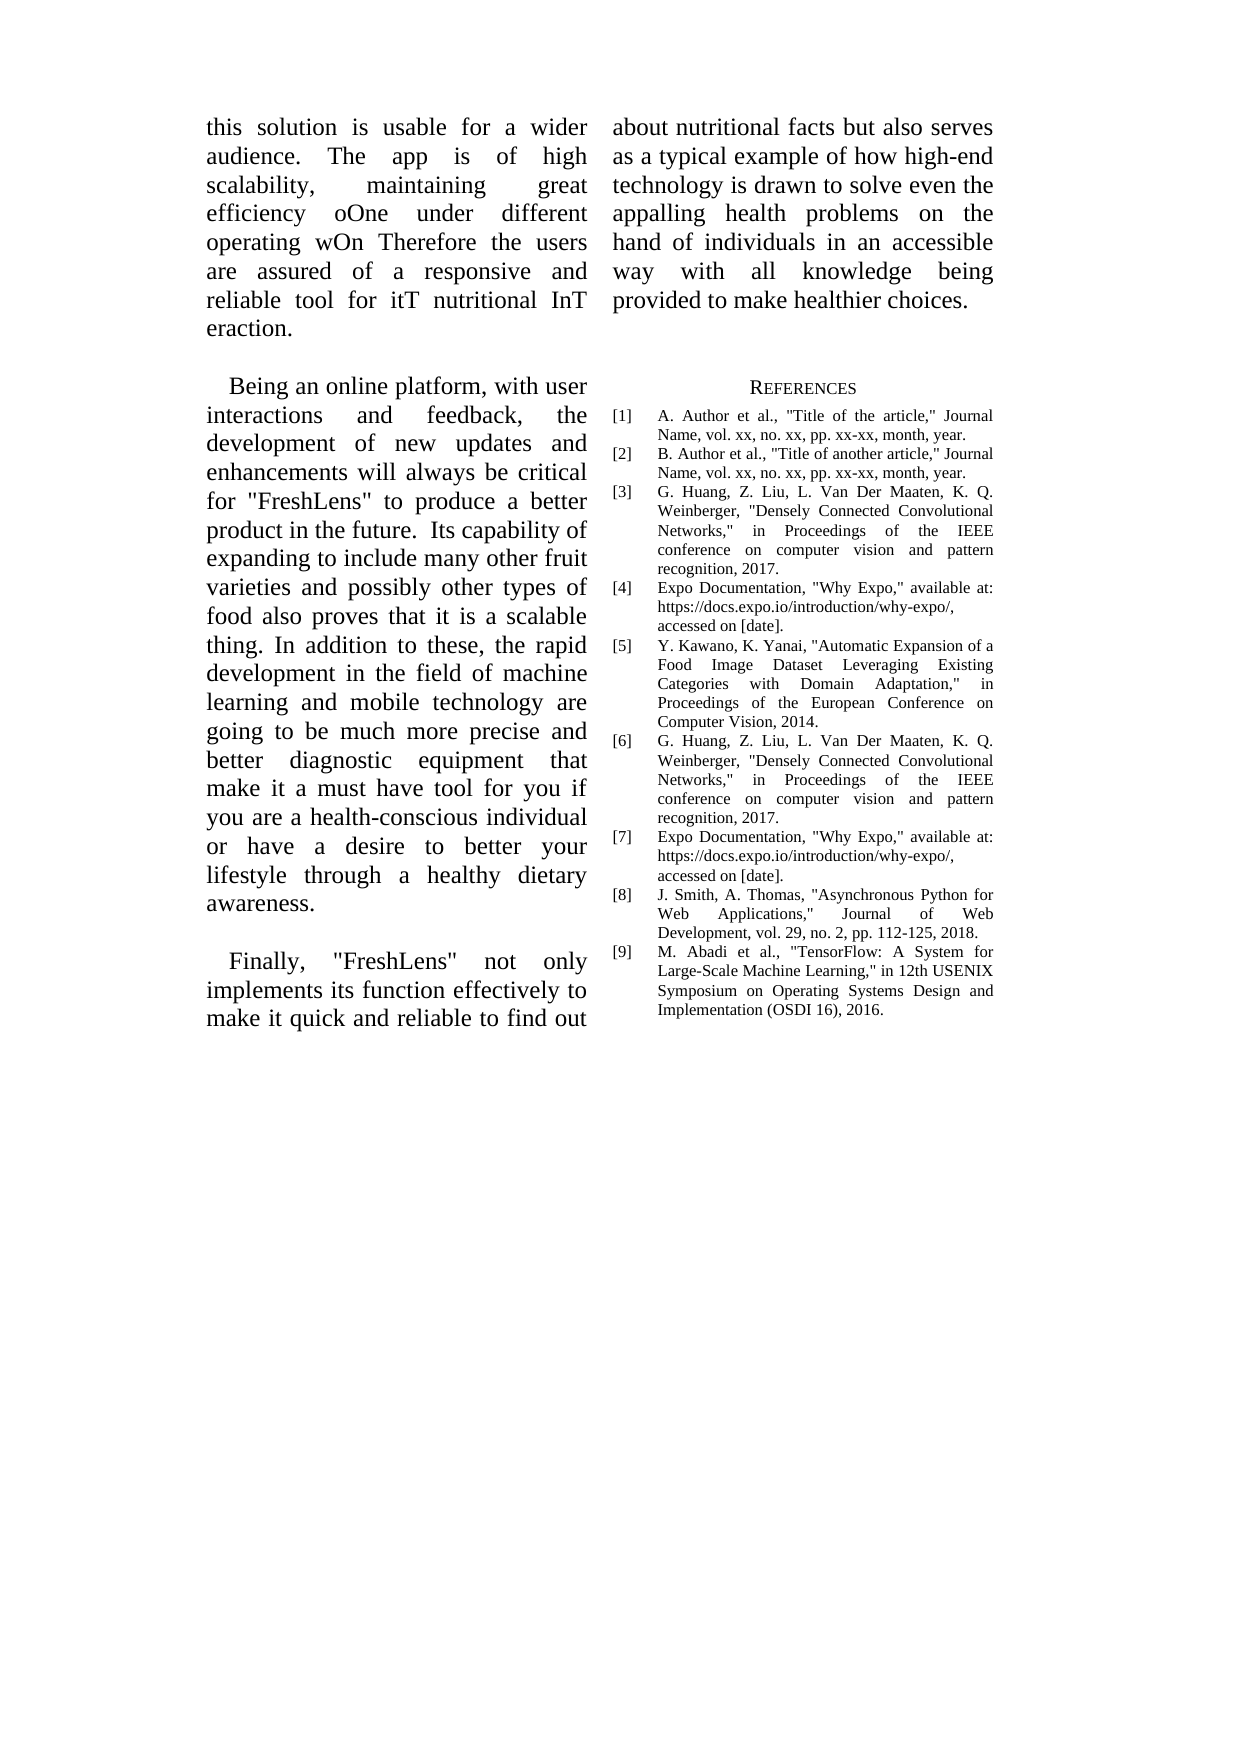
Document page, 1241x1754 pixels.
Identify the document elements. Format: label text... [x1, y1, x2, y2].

text Expo Documentation, "Why Expo," available at: https://docs.expo.io/introduction/why-expo/, accessed on [date]. [612, 827, 994, 884]
text A. Author et al., "Title of the article," Journal Name, vol. xx, no. xx, pp. xx-xx, month, year. [612, 405, 994, 444]
text G. Huang, Z. Liu, L. Van Der Maaten, K. Q. Weinberger, "Densely Connected Convolutional Networks," in Proceedings of the IEEE conference on computer vision and pattern recognition, 2017. [612, 731, 994, 827]
text B. Author et al., "Title of another article," Journal Name, vol. xx, no. xx, pp. xx-xx, month, year. [612, 444, 994, 482]
text G. Huang, Z. Liu, L. Van Der Maaten, K. Q. Weinberger, "Densely Connected Convolutional Networks," in Proceedings of the IEEE conference on computer vision and pattern recognition, 2017. [612, 482, 994, 578]
subtitle References [612, 375, 994, 399]
text J. Smith, A. Thomas, "Asynchronous Python for Web Applications," Journal of Web Development, vol. 29, no. 2, pp. 112-125, 2018. [612, 884, 994, 942]
text Being an online platform, with user interactions and feedback, the development of new updates and enhancements will always be critical for "FreshLens" to produce a better product in the future. Its capability of expanding to include many other fruit varieties and possibly other types of food also proves that it is a scalable thing. In addition to these, the rapid development in the field of machine learning and mobile technology are going to be much more precise and better diagnostic equipment that make it a must have tool for you if you are a health-conscious individual or have a desire to better your lifestyle through a healthy dietary awareness. [206, 371, 588, 917]
text Expo Documentation, "Why Expo," available at: https://docs.expo.io/introduction/why-expo/, accessed on [date]. [612, 578, 994, 635]
text Finally, "FreshLens" not only implements its function effectively to make it quick and reliable to find out about nutritional facts but also serves as a typical example of how high-end technology is drawn to solve even the appalling health problems on the hand of individuals in an accessible way with all knowledge being provided to make healthier choices. [206, 946, 588, 1032]
text Y. Kawano, K. Yanai, "Automatic Expansion of a Food Image Dataset Leveraging Existing Categories with Domain Adaptation," in Proceedings of the European Conference on Computer Vision, 2014. [612, 635, 994, 731]
text M. Abadi et al., "TensorFlow: A System for Large-Scale Machine Learning," in 12th USENIX Symposium on Operating Systems Design and Implementation (OSDI 16), 2016. [612, 942, 994, 1019]
text Finally, "FreshLens" not only implements its function effectively to make it quick and reliable to find out about nutritional facts but also serves as a typical example of how high-end technology is drawn to solve even the appalling health problems on the hand of individuals in an accessible way with all knowledge being provided to make healthier choices. [612, 112, 994, 313]
